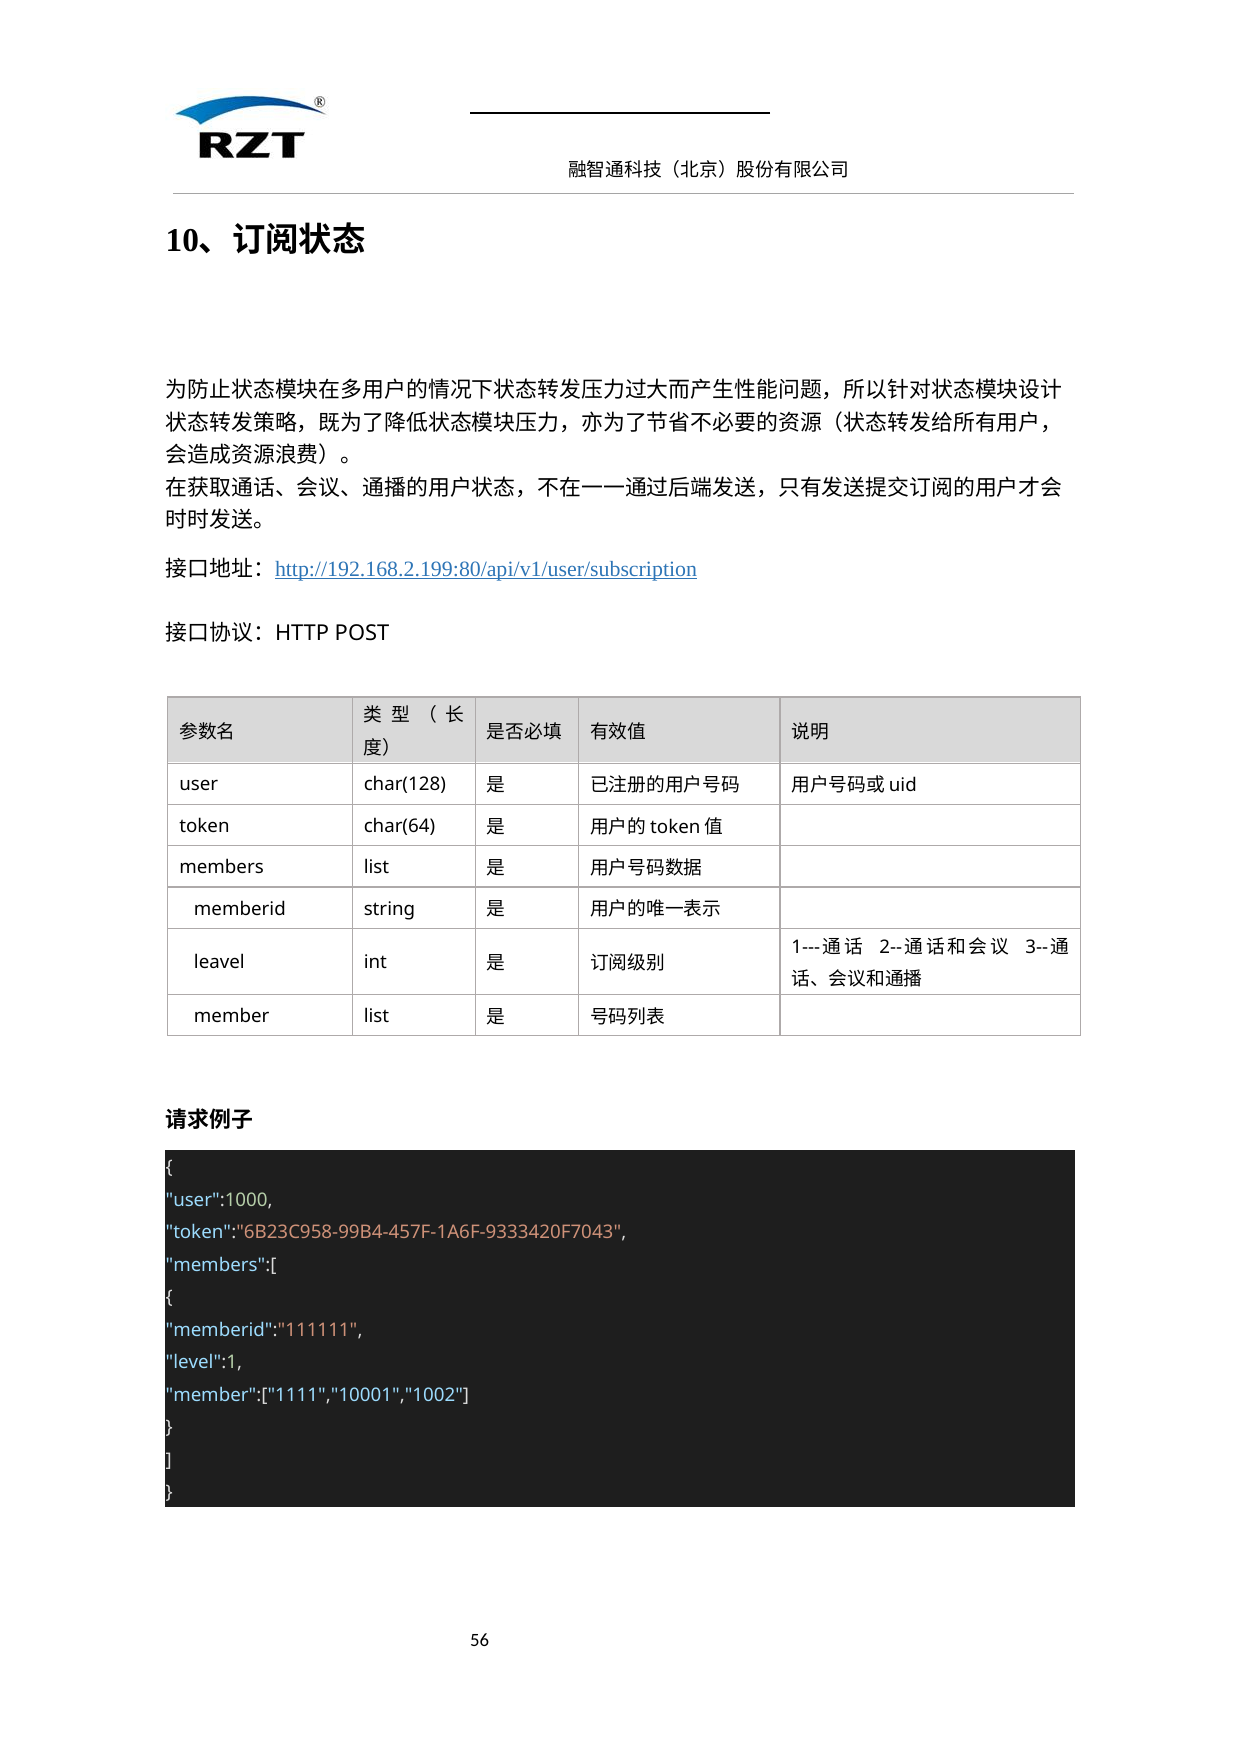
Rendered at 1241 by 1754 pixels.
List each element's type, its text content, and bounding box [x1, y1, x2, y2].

text } [165, 1410, 1075, 1442]
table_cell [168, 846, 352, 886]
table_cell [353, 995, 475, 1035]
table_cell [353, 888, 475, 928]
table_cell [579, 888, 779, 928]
text "token":"6B23C958-99B4-457F-1A6F-9333420F7043", [165, 1215, 1075, 1247]
text ] [165, 1442, 1075, 1475]
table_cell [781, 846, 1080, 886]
text 在获取通话、会议、通播的用户状态，不在一一通过后端发送，只有发送提交订阅的用户才会时时发送。 [165, 469, 1075, 534]
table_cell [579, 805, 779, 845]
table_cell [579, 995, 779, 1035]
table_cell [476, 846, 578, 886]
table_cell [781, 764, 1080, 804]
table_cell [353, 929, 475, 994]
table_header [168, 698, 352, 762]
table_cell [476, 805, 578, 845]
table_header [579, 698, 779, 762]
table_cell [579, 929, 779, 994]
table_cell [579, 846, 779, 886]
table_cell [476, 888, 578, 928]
text 接口地址：http://192.168.2.199:80/api/v1/user/subscription [165, 551, 1075, 583]
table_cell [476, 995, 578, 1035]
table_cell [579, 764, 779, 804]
text { [165, 1280, 1075, 1312]
text "user":1000, [165, 1182, 1075, 1215]
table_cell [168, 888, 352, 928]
text "memberid":"111111", [165, 1312, 1075, 1345]
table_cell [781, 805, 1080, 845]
picture [165, 88, 334, 177]
text 为防止状态模块在多用户的情况下状态转发压力过大而产生性能问题，所以针对状态模块设计状态转发策略，既为了降低状态模块压力，亦为了节省不必要的资源（状态转发给所有用户，会造成资源浪费）。 [165, 372, 1075, 469]
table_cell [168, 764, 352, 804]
text 接口协议：HTTP POST [165, 615, 1075, 648]
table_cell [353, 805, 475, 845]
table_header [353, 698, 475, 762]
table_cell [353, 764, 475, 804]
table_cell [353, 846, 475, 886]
text "level":1, [165, 1345, 1075, 1377]
text "members":[ [165, 1247, 1075, 1280]
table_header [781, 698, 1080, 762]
text } [165, 1475, 1075, 1507]
text { [165, 1150, 1075, 1182]
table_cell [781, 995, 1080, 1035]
subtitle 10、订阅状态 [165, 205, 1075, 270]
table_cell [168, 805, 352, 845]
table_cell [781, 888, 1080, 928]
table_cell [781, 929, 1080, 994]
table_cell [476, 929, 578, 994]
text 请求例子 [165, 1101, 1075, 1134]
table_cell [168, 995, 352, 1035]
text "member":["1111","10001","1002"] [165, 1377, 1075, 1410]
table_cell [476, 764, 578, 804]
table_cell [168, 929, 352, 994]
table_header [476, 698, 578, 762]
